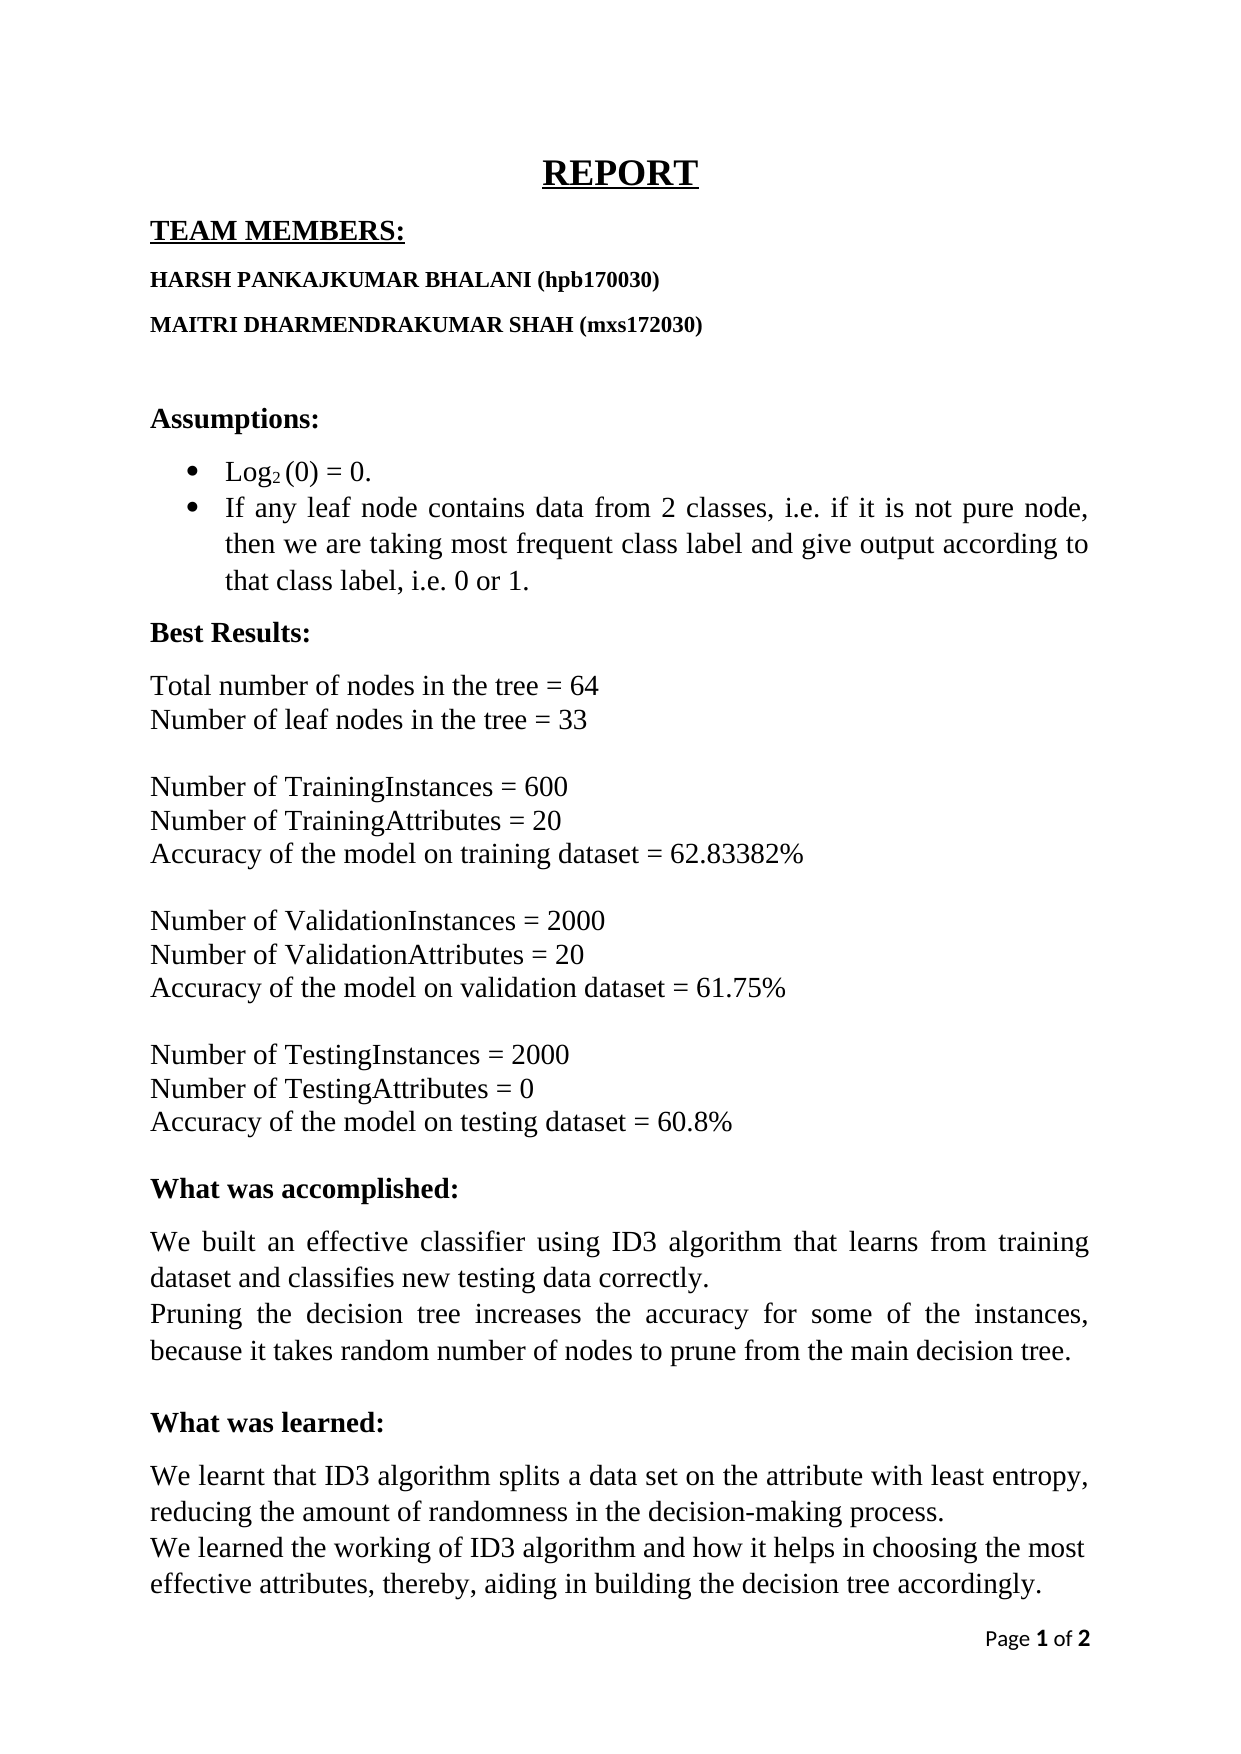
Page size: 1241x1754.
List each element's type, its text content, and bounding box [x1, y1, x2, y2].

list Log2 (0) = 0. [187, 454, 1090, 488]
text What was learned: [150, 1405, 1090, 1439]
text Number of TestingAttributes = 0 [150, 1071, 1090, 1104]
text Total number of nodes in the tree = 64 [150, 668, 1090, 702]
text REPORT [150, 150, 1090, 193]
text Pruning the decision tree increases the accuracy for some of the instances, because it takes random number of nodes to prune from the main decision tree. [150, 1297, 1090, 1366]
text We learned the working of ID3 algorithm and how it helps in choosing the most [150, 1530, 1090, 1564]
text Best Results: [150, 616, 1090, 649]
text Accuracy of the model on testing dataset = 60.8% [150, 1104, 1090, 1138]
text Assumptions: [150, 401, 1090, 435]
text We built an effective classifier using ID3 algorithm that learns from training dataset and classifies new testing data correctly. [150, 1224, 1090, 1294]
text effective attributes, thereby, aiding in building the decision tree accordingly. [150, 1566, 1090, 1600]
text We learnt that ID3 algorithm splits a data set on the attribute with least entropy, reducing the amount of randomness in the decision-making process. [150, 1458, 1090, 1528]
text Number of ValidationInstances = 2000 [150, 903, 1090, 937]
text TEAM MEMBERS: [150, 213, 1090, 247]
text Number of TrainingInstances = 600 [150, 769, 1090, 803]
text Number of TrainingAttributes = 20 [150, 803, 1090, 836]
text MAITRI DHARMENDRAKUMAR SHAH (mxs172030) [150, 311, 1090, 337]
text Accuracy of the model on validation dataset = 61.75% [150, 970, 1090, 1004]
text HARSH PANKAJKUMAR BHALANI (hpb170030) [150, 266, 1090, 292]
text What was accomplished: [150, 1172, 1090, 1205]
text Number of leaf nodes in the tree = 33 [150, 702, 1090, 736]
text Accuracy of the model on training dataset = 62.83382% [150, 836, 1090, 870]
list If any leaf node contains data from 2 classes, i.e. if it is not pure node, then we are taking most frequent class label and give output according to that class label, i.e. 0 or 1. [187, 490, 1090, 596]
text Number of ValidationAttributes = 20 [150, 937, 1090, 970]
text Number of TestingInstances = 2000 [150, 1037, 1090, 1071]
